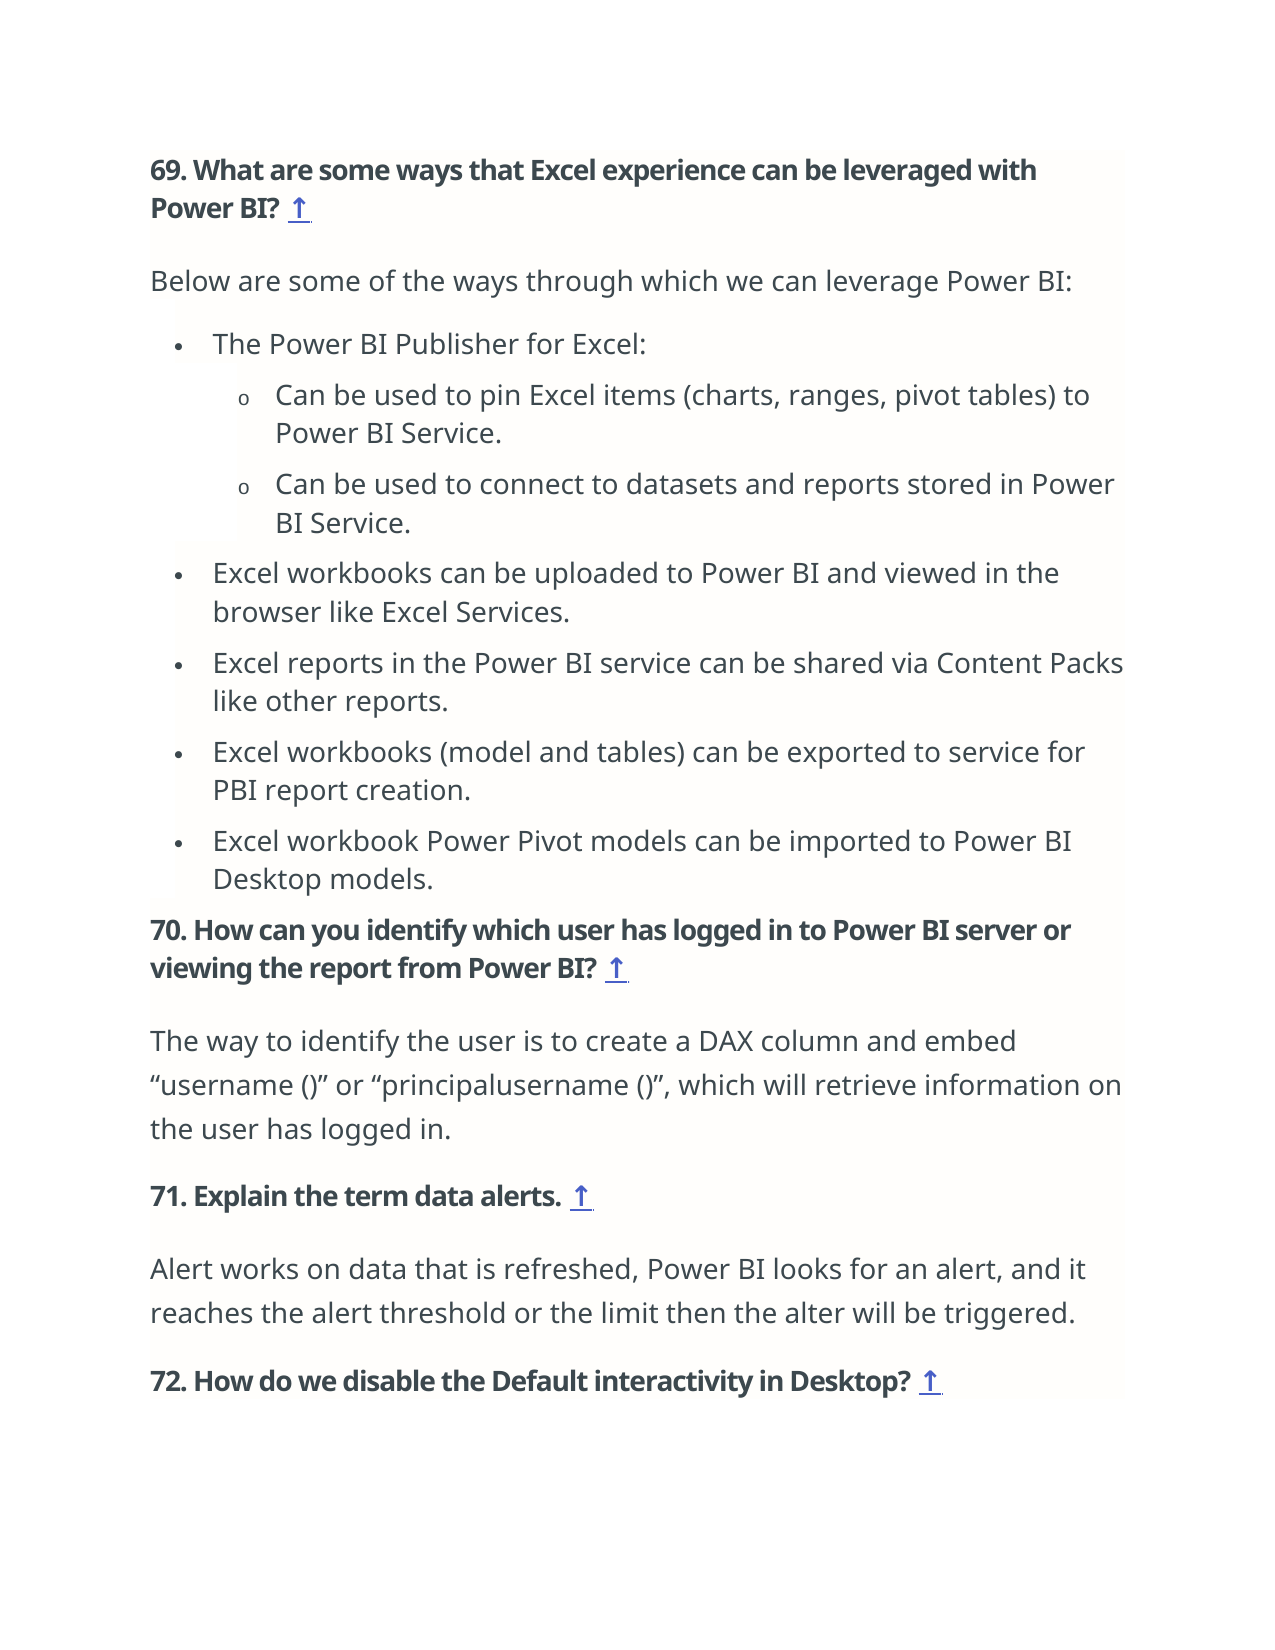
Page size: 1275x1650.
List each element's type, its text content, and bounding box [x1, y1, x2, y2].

text 70. How can you identify which user has logged in to Power BI server or viewing the report from Power BI? ↑ [150, 910, 1125, 987]
list Excel workbook Power Pivot models can be imported to Power BI Desktop models. [175, 821, 1125, 898]
list Can be used to connect to datasets and reports stored in Power BI Service. [237, 464, 1125, 541]
text 69. What are some ways that Excel experience can be leveraged with Power BI? ↑ [150, 150, 1125, 227]
list Excel workbooks (model and tables) can be exported to service for PBI report creation. [175, 732, 1125, 809]
text Below are some of the ways through which we can leverage Power BI: [150, 256, 1125, 299]
list Excel workbooks can be uploaded to Power BI and viewed in the browser like Excel Services. [175, 554, 1125, 630]
text 71. Explain the term data alerts. ↑ [150, 1177, 1125, 1215]
text Alert works on data that is refreshed, Power BI looks for an alert, and it reaches the alert threshold or the limit then the alter will be triggered. [150, 1244, 1125, 1332]
list The Power BI Publisher for Excel: [175, 324, 1125, 363]
text The way to identify the user is to create a DAX column and embed “username ()” or “principalusername ()”, which will retrieve information on the user has logged in. [150, 1016, 1125, 1147]
list Excel reports in the Power BI service can be shared via Content Packs like other reports. [175, 643, 1125, 719]
list Can be used to pin Excel items (charts, ranges, pivot tables) to Power BI Service. [237, 375, 1125, 452]
text 72. How do we disable the Default interactivity in Desktop? ↑ [150, 1361, 1125, 1399]
